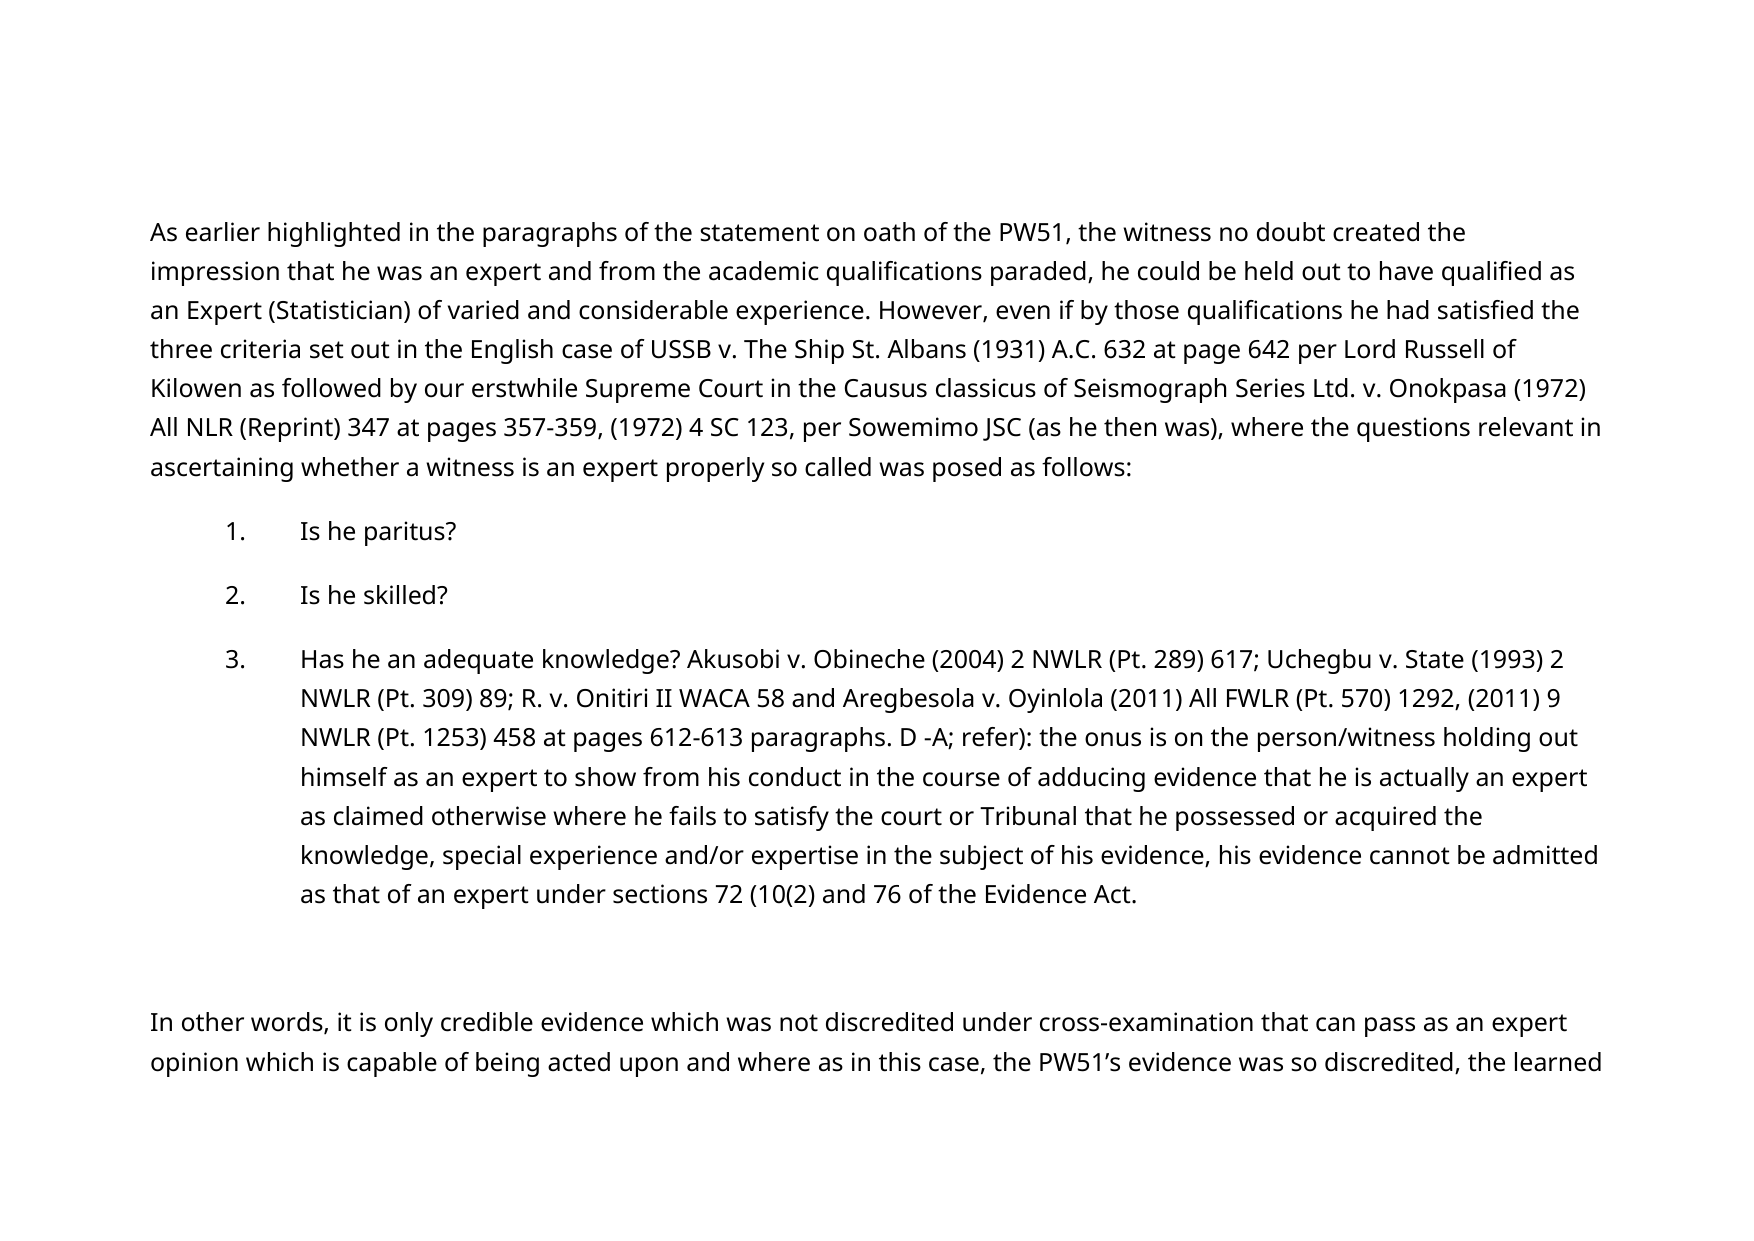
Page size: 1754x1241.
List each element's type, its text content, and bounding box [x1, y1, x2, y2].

text 1. Is he paritus? [225, 513, 1604, 547]
text 3. Has he an adequate knowledge? Akusobi v. Obineche (2004) 2 NWLR (Pt. 289) 617; Uchegbu v. State (1993) 2 NWLR (Pt. 309) 89; R. v. Onitiri II WACA 58 and Aregbesola v. Oyinlola (2011) All FWLR (Pt. 570) 1292, (2011) 9 NWLR (Pt. 1253) 458 at pages 612-613 paragraphs. D -A; refer): the onus is on the person/witness holding out himself as an expert to show from his conduct in the course of adducing evidence that he is actually an expert as claimed otherwise where he fails to satisfy the court or Tribunal that he possessed or acquired the knowledge, special experience and/or expertise in the subject of his evidence, his evidence cannot be admitted as that of an expert under sections 72 (10(2) and 76 of the Evidence Act. [225, 642, 1604, 911]
text As earlier highlighted in the paragraphs of the statement on oath of the PW51, the witness no doubt created the impression that he was an expert and from the academic qualifications paraded, he could be held out to have qualified as an Expert (Statistician) of varied and considerable experience. However, even if by those qualifications he had satisfied the three criteria set out in the English case of USSB v. The Ship St. Albans (1931) A.C. 632 at page 642 per Lord Russell of Kilowen as followed by our erstwhile Supreme Court in the Causus classicus of Seismograph Series Ltd. v. Onokpasa (1972) All NLR (Reprint) 347 at pages 357-359, (1972) 4 SC 123, per Sowemimo JSC (as he then was), where the questions relevant in ascertaining whether a witness is an expert properly so called was posed as follows: [150, 214, 1604, 483]
text 2. Is he skilled? [225, 577, 1604, 612]
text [150, 1005, 1604, 1078]
